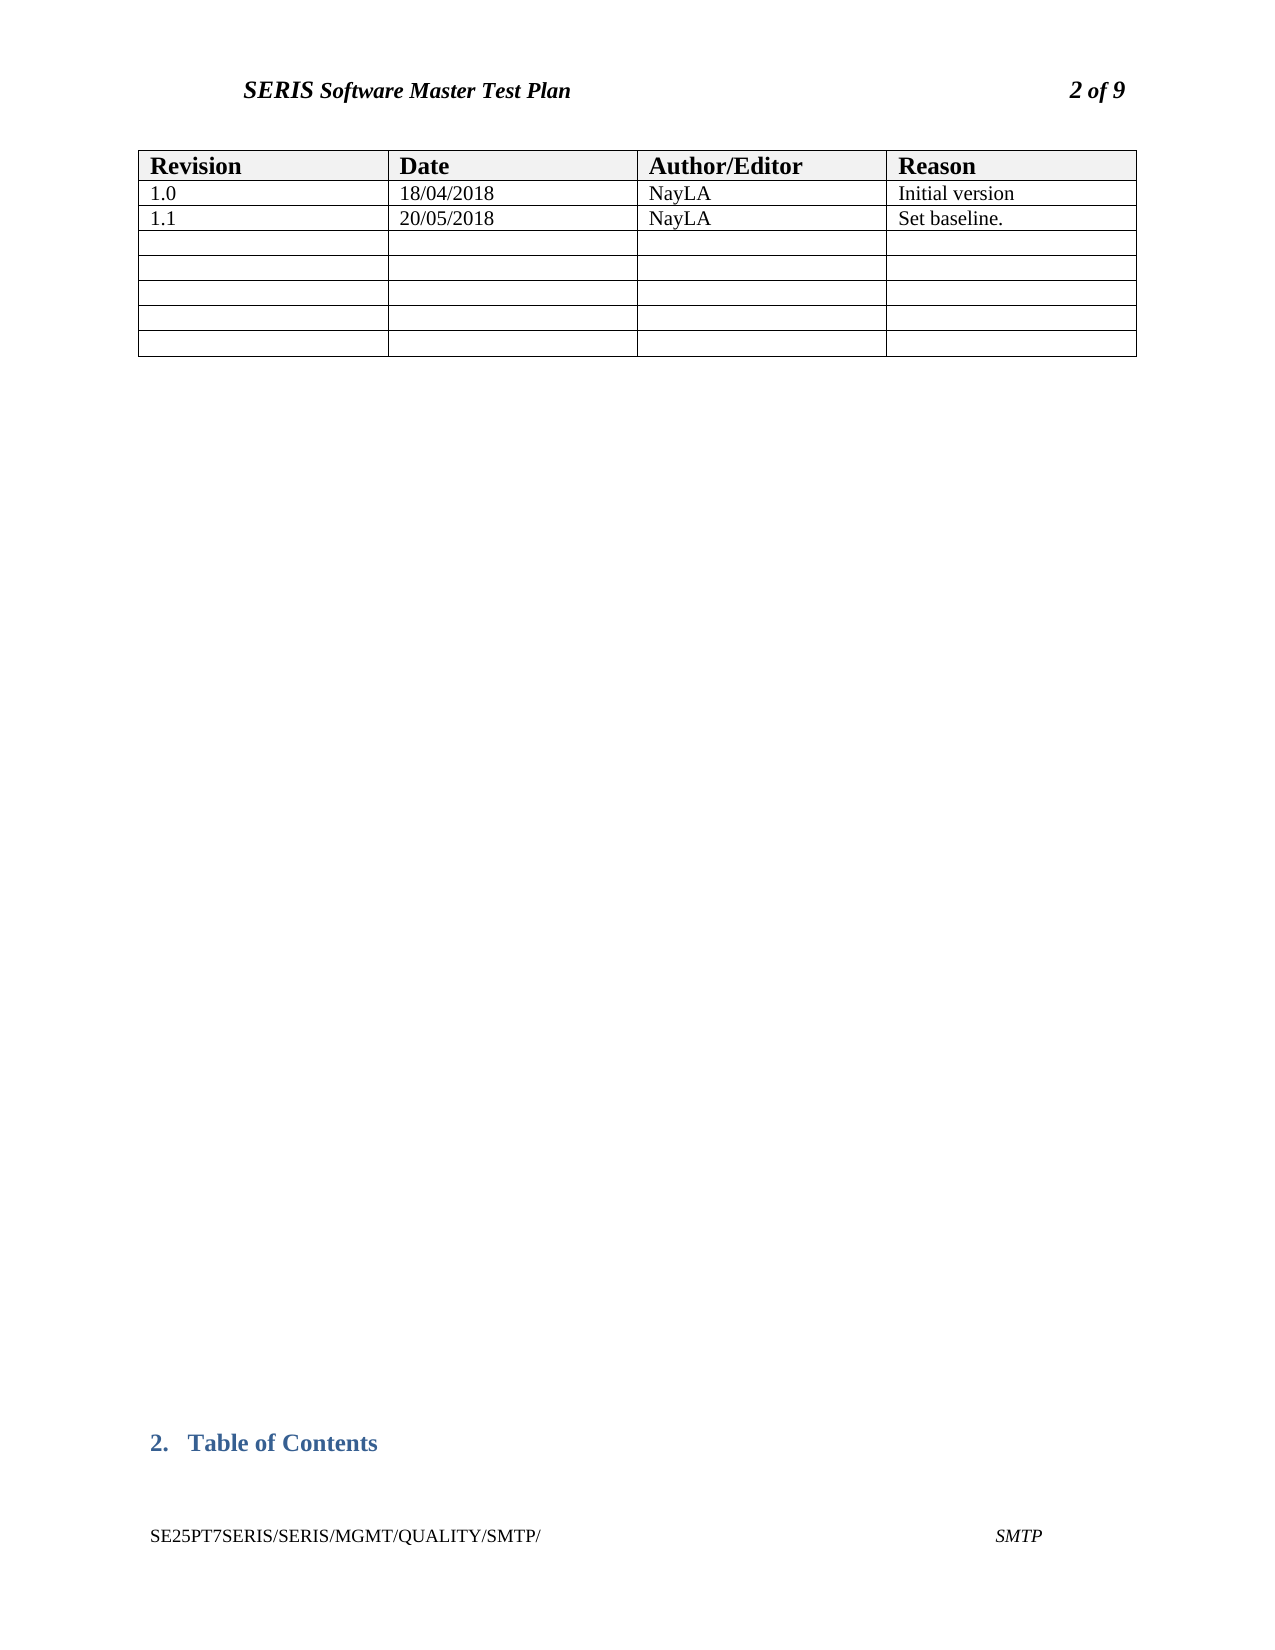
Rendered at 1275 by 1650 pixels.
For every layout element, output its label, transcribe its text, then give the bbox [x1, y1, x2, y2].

table_cell [389, 306, 637, 330]
table_cell [887, 256, 1136, 280]
table_cell [638, 306, 886, 330]
table_cell [638, 256, 886, 280]
table_cell [389, 331, 637, 356]
table_cell NayLA [638, 181, 886, 205]
table_cell [887, 231, 1136, 255]
table_cell [139, 231, 388, 255]
table_cell Initial version [887, 181, 1136, 205]
table_cell 18/04/2018 [389, 181, 637, 205]
table_cell [389, 281, 637, 305]
table_cell 1.0 [139, 181, 388, 205]
table_header Reason [887, 151, 1136, 180]
table_cell [638, 231, 886, 255]
table_cell Set baseline. [887, 206, 1136, 230]
table_header Revision [139, 151, 388, 180]
table_cell [389, 256, 637, 280]
table_cell 20/05/2018 [389, 206, 637, 230]
table_cell [139, 331, 388, 356]
table_cell 1.1 [139, 206, 388, 230]
table_cell [139, 256, 388, 280]
table_cell [638, 331, 886, 356]
table_cell [638, 281, 886, 305]
table_cell [139, 306, 388, 330]
table_cell [139, 281, 388, 305]
table_cell NayLA [638, 206, 886, 230]
table_cell [887, 306, 1136, 330]
table_header Author/Editor [638, 151, 886, 180]
table_cell [389, 231, 637, 255]
table_cell [887, 281, 1136, 305]
table_header Date [389, 151, 637, 180]
table_header Table of Contents [139, 1429, 1136, 1486]
table_cell [887, 331, 1136, 356]
